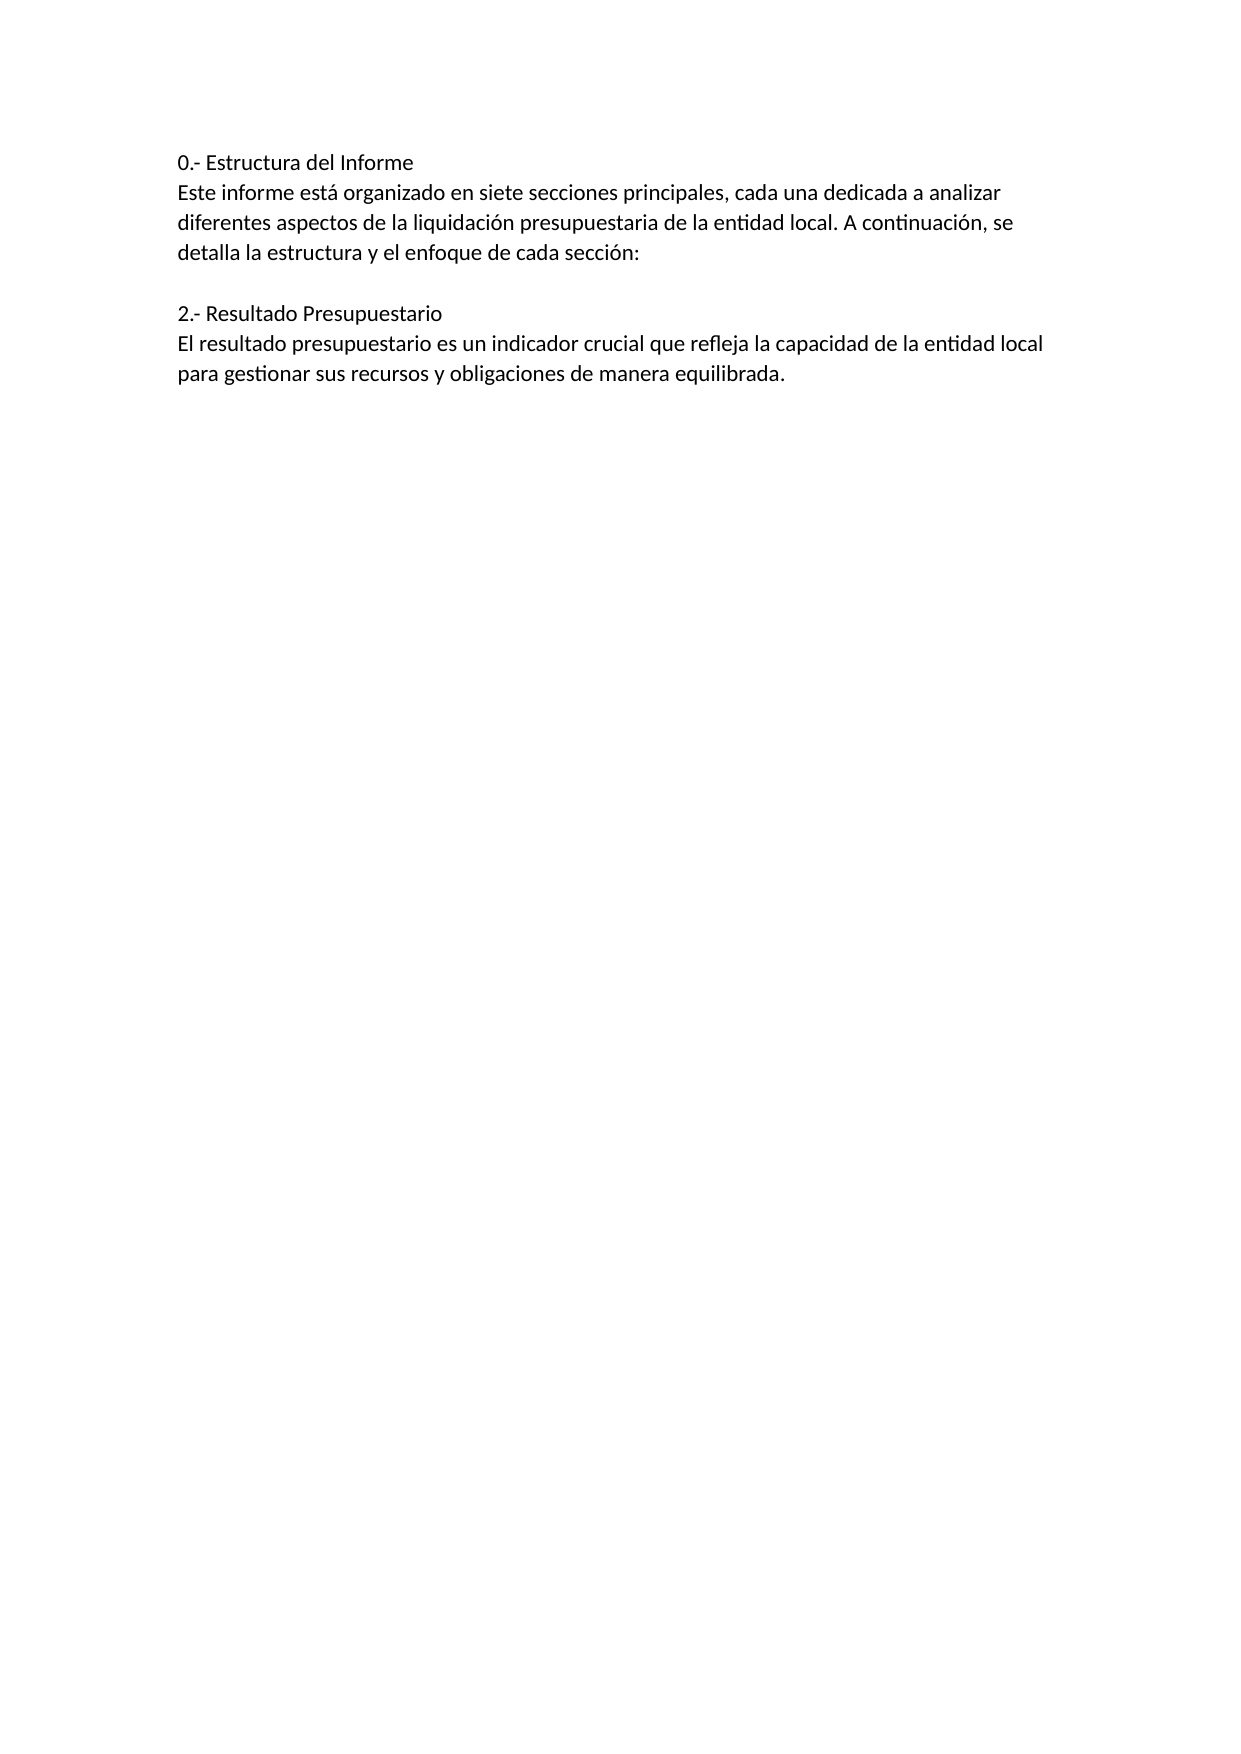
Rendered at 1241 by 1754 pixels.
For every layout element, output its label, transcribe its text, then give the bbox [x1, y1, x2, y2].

text 0.- Estructura del Informe Este informe está organizado en siete secciones principales, cada una dedicada a analizar diferentes aspectos de la liquidación presupuestaria de la entidad local. A continuación, se detalla la estructura y el enfoque de cada sección: 2.- Resultado Presupuestario El resultado presupuestario es un indicador crucial que refleja la capacidad de la entidad local para gestionar sus recursos y obligaciones de manera equilibrada. [177, 148, 1063, 387]
